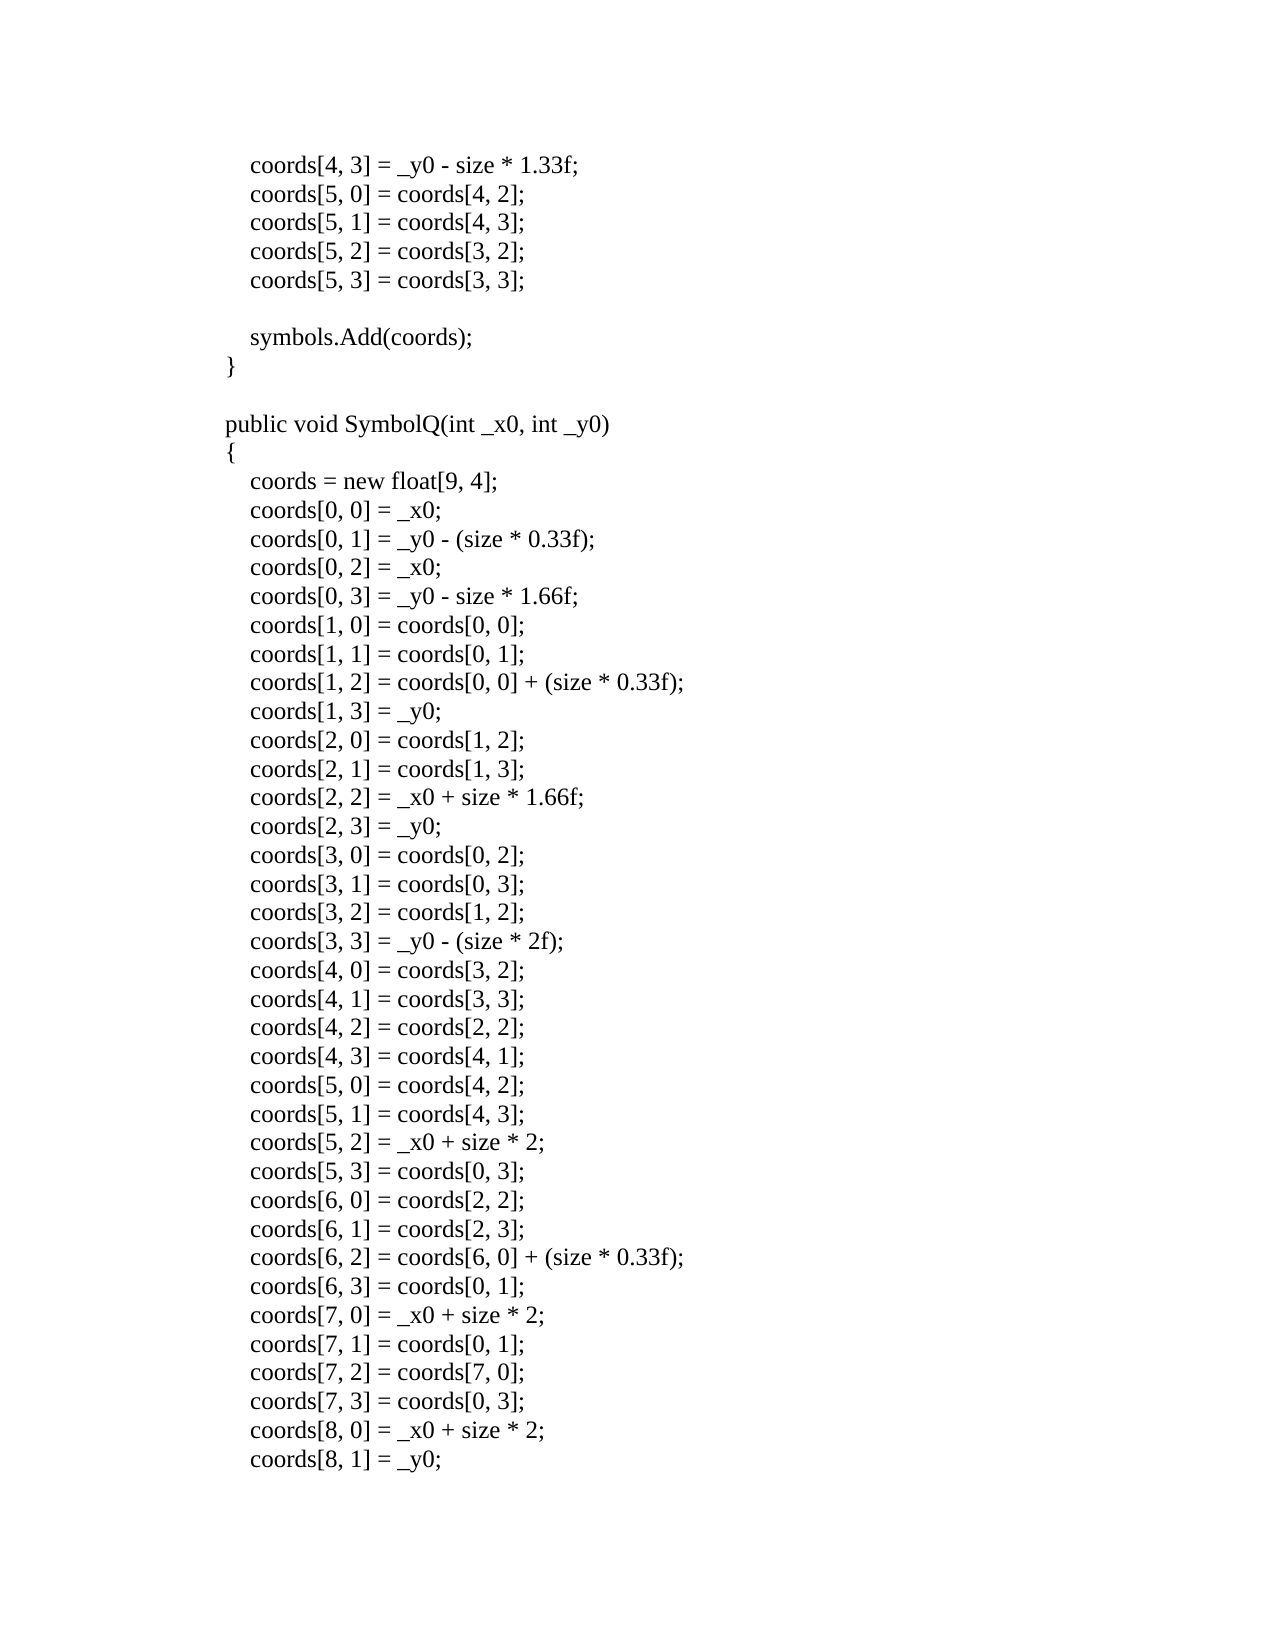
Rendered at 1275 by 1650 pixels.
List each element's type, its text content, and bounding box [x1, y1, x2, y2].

text coords[7, 1] = coords[0, 1]; [150, 1329, 1125, 1357]
text coords[4, 0] = coords[3, 2]; [150, 955, 1125, 984]
text coords[1, 0] = coords[0, 0]; [150, 610, 1125, 639]
text coords[0, 0] = _x0; [150, 495, 1125, 524]
text coords[2, 3] = _y0; [150, 811, 1125, 840]
text coords[3, 1] = coords[0, 3]; [150, 869, 1125, 897]
text coords[7, 3] = coords[0, 3]; [150, 1386, 1125, 1415]
text } [150, 351, 1125, 380]
text coords[7, 2] = coords[7, 0]; [150, 1357, 1125, 1386]
text coords[3, 3] = _y0 - (size * 2f); [150, 926, 1125, 955]
text coords[5, 2] = coords[3, 2]; [150, 236, 1125, 265]
text symbols.Add(coords); [150, 322, 1125, 351]
text coords[8, 0] = _x0 + size * 2; [150, 1415, 1125, 1444]
text coords[6, 2] = coords[6, 0] + (size * 0.33f); [150, 1242, 1125, 1271]
text coords[1, 2] = coords[0, 0] + (size * 0.33f); [150, 667, 1125, 696]
text coords[2, 1] = coords[1, 3]; [150, 754, 1125, 782]
text coords[6, 0] = coords[2, 2]; [150, 1185, 1125, 1214]
text coords[8, 1] = _y0; [150, 1444, 1125, 1472]
text coords[5, 1] = coords[4, 3]; [150, 1099, 1125, 1127]
text coords[2, 0] = coords[1, 2]; [150, 725, 1125, 754]
text coords = new float[9, 4]; [150, 466, 1125, 495]
text coords[6, 3] = coords[0, 1]; [150, 1271, 1125, 1300]
text coords[7, 0] = _x0 + size * 2; [150, 1300, 1125, 1329]
text coords[4, 3] = _y0 - size * 1.33f; [150, 150, 1125, 179]
text coords[1, 3] = _y0; [150, 696, 1125, 725]
text coords[0, 3] = _y0 - size * 1.66f; [150, 581, 1125, 610]
text { [150, 437, 1125, 466]
text coords[0, 1] = _y0 - (size * 0.33f); [150, 524, 1125, 552]
text coords[1, 1] = coords[0, 1]; [150, 639, 1125, 667]
text coords[3, 2] = coords[1, 2]; [150, 897, 1125, 926]
text coords[5, 2] = _x0 + size * 2; [150, 1127, 1125, 1156]
text coords[4, 2] = coords[2, 2]; [150, 1012, 1125, 1041]
text coords[2, 2] = _x0 + size * 1.66f; [150, 782, 1125, 811]
text coords[5, 0] = coords[4, 2]; [150, 179, 1125, 207]
text coords[5, 3] = coords[3, 3]; [150, 265, 1125, 294]
text coords[5, 1] = coords[4, 3]; [150, 207, 1125, 236]
text coords[3, 0] = coords[0, 2]; [150, 840, 1125, 869]
text coords[5, 3] = coords[0, 3]; [150, 1156, 1125, 1185]
text public void SymbolQ(int _x0, int _y0) [150, 409, 1125, 437]
text coords[4, 3] = coords[4, 1]; [150, 1041, 1125, 1070]
text coords[6, 1] = coords[2, 3]; [150, 1214, 1125, 1242]
text coords[0, 2] = _x0; [150, 552, 1125, 581]
text coords[5, 0] = coords[4, 2]; [150, 1070, 1125, 1099]
text coords[4, 1] = coords[3, 3]; [150, 984, 1125, 1012]
